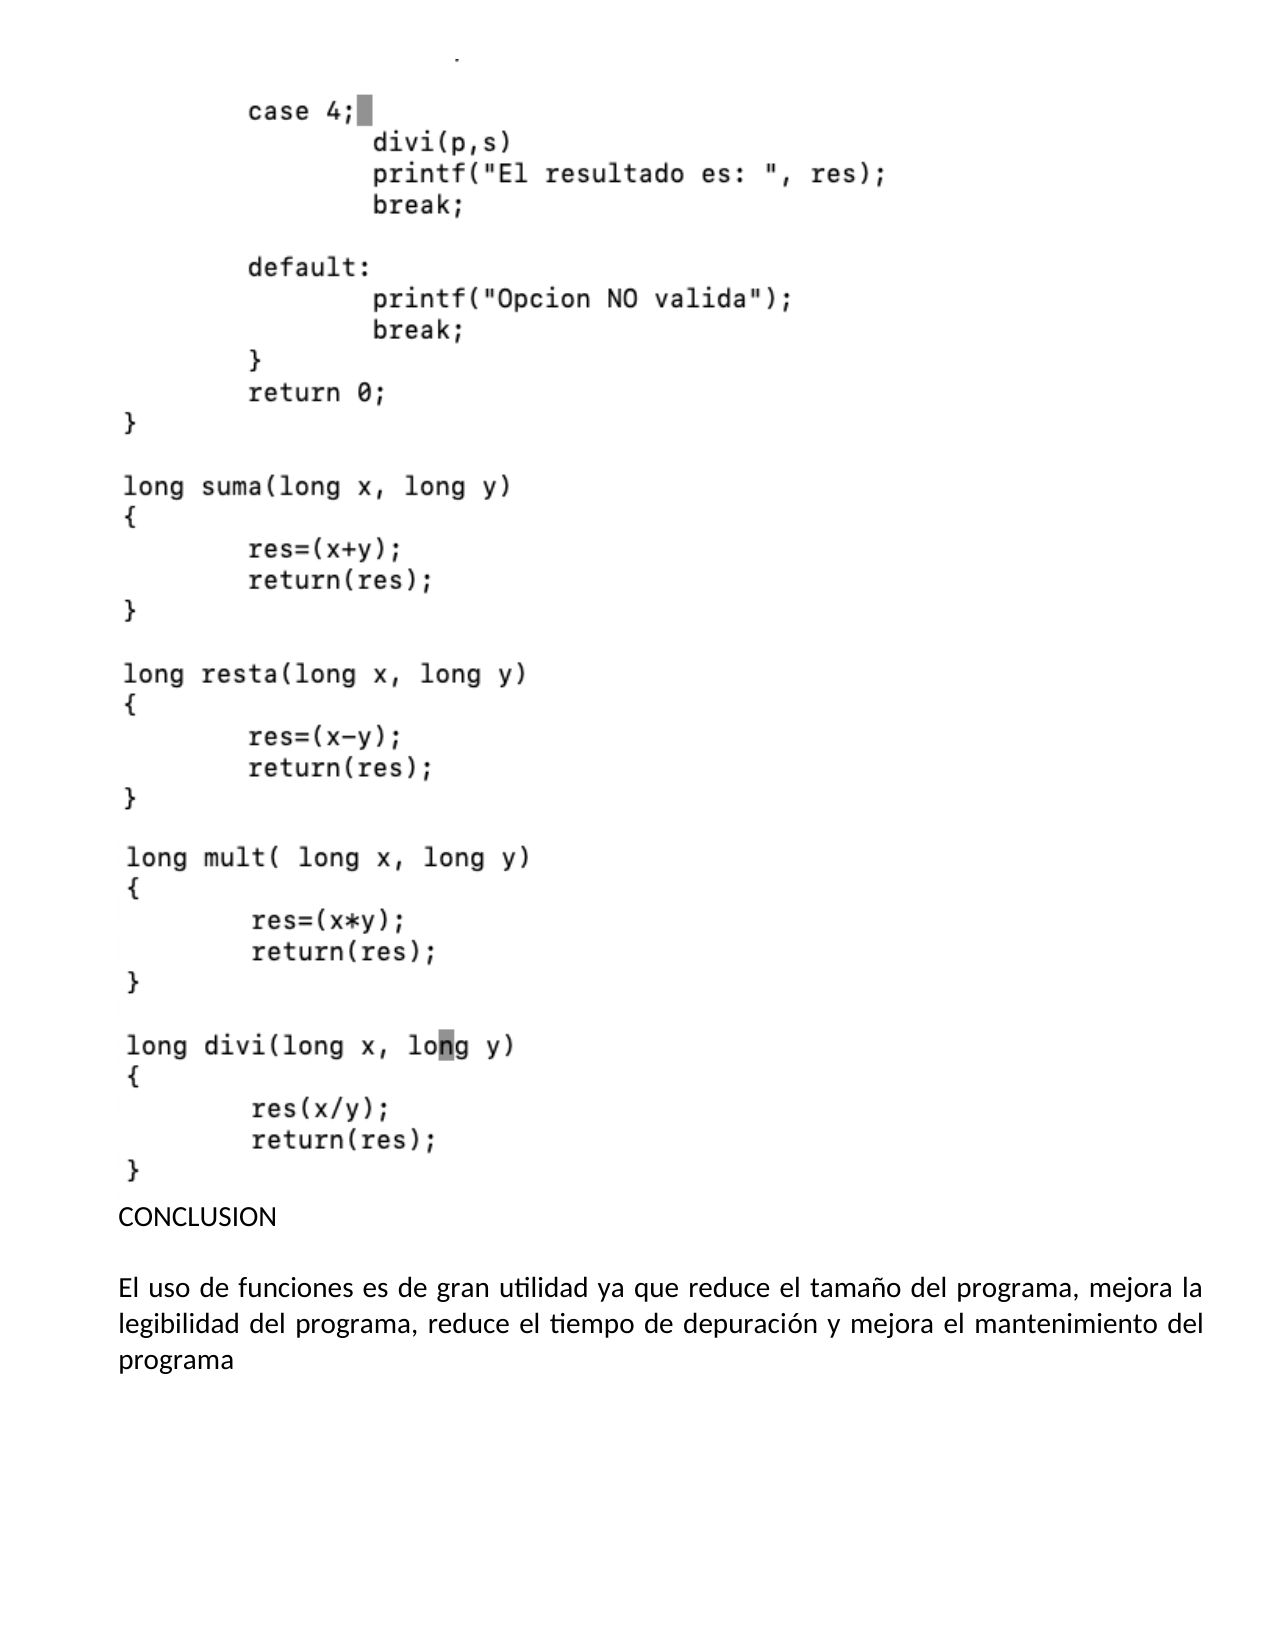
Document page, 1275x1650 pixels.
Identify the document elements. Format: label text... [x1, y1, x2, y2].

text CONCLUSION [118, 1198, 1205, 1234]
picture [118, 59, 898, 1199]
text El uso de funciones es de gran utilidad ya que reduce el tamaño del programa, mejora la legibilidad del programa, reduce el tiempo de depuración y mejora el mantenimiento del programa [118, 1269, 1205, 1376]
